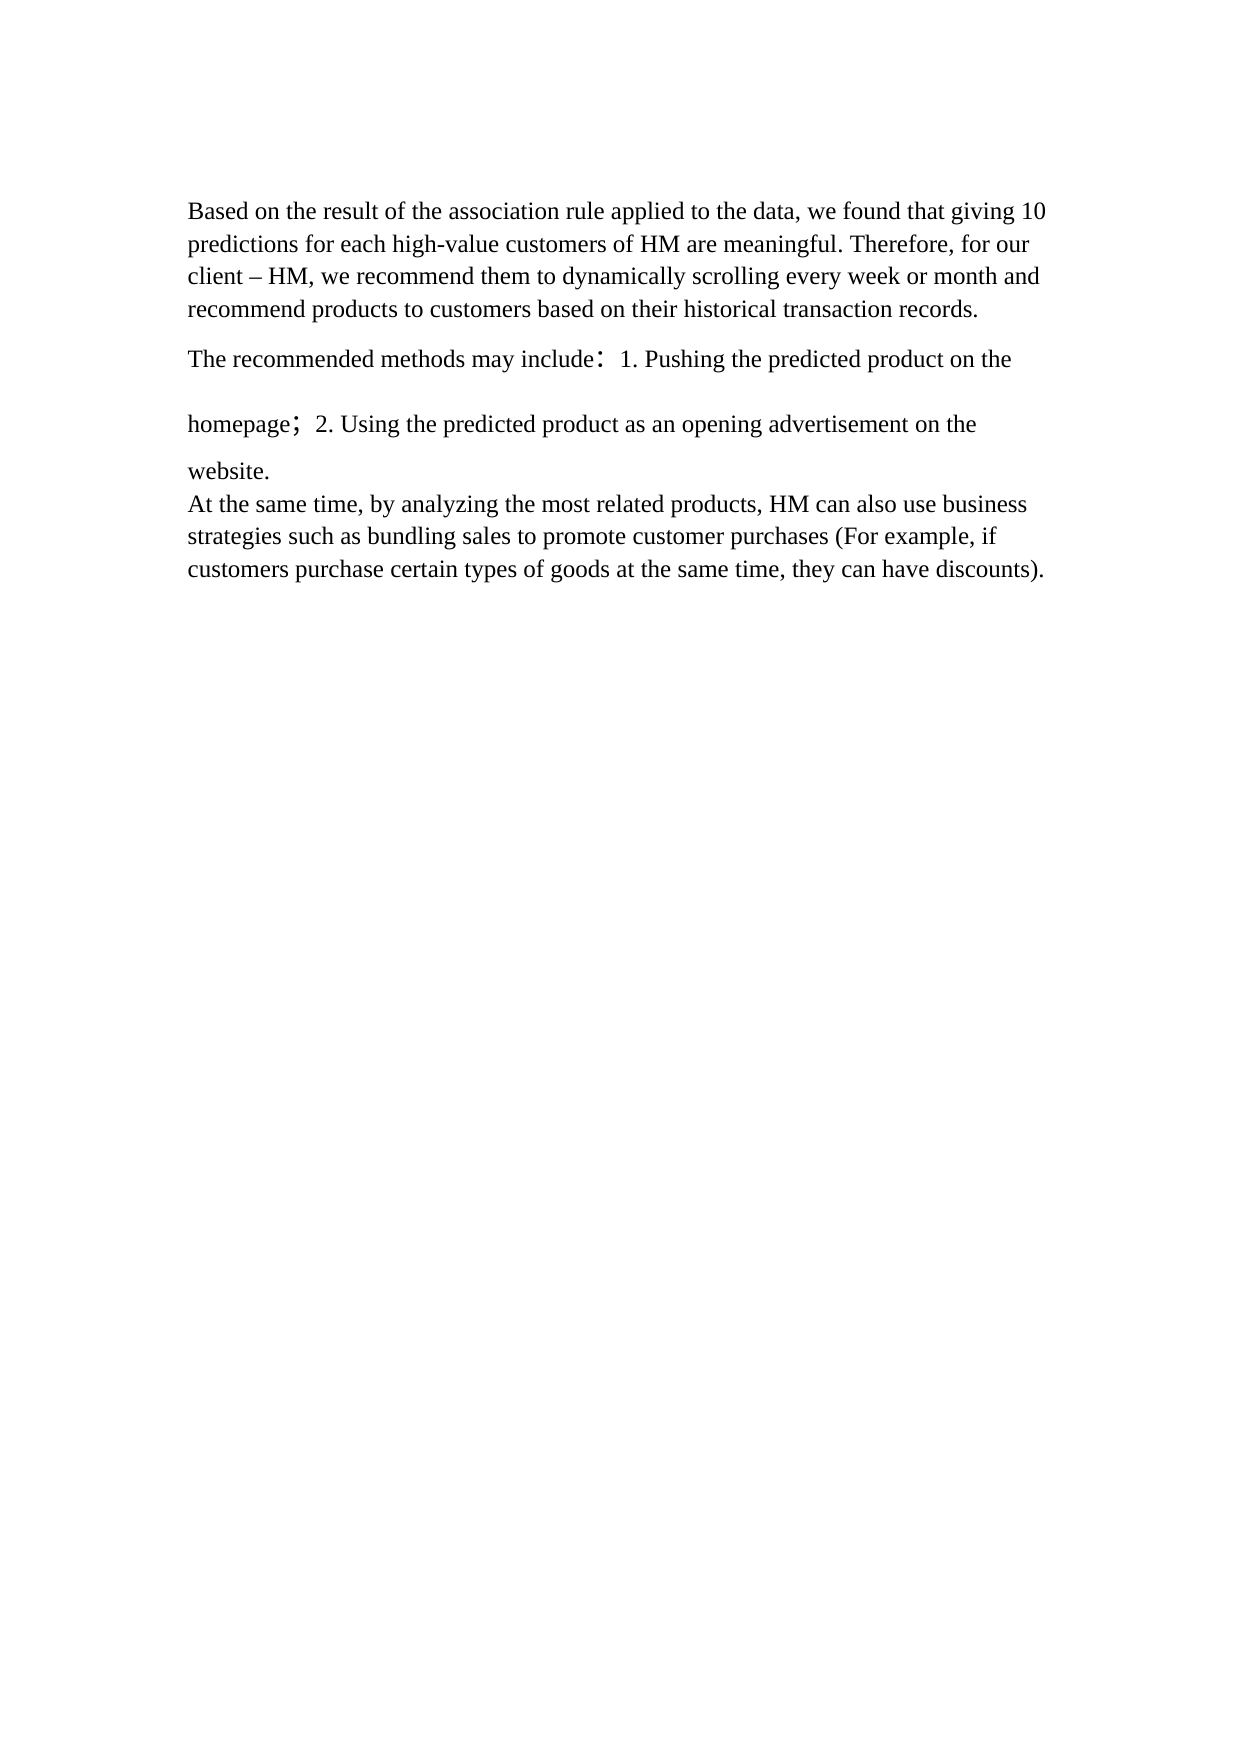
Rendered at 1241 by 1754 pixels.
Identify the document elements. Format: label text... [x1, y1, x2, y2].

text At the same time, by analyzing the most related products, HM can also use business strategies such as bundling sales to promote customer purchases (For example, if customers purchase certain types of goods at the same time, they can have discounts). [187, 487, 1053, 584]
text The recommended methods may include：1. Pushing the predicted product on the homepage；2. Using the predicted product as an opening advertisement on the website. [187, 324, 1053, 487]
text Based on the result of the association rule applied to the data, we found that giving 10 predictions for each high-value customers of HM are meaningful. Therefore, for our client – HM, we recommend them to dynamically scrolling every week or month and recommend products to customers based on their historical transaction records. [187, 194, 1053, 324]
